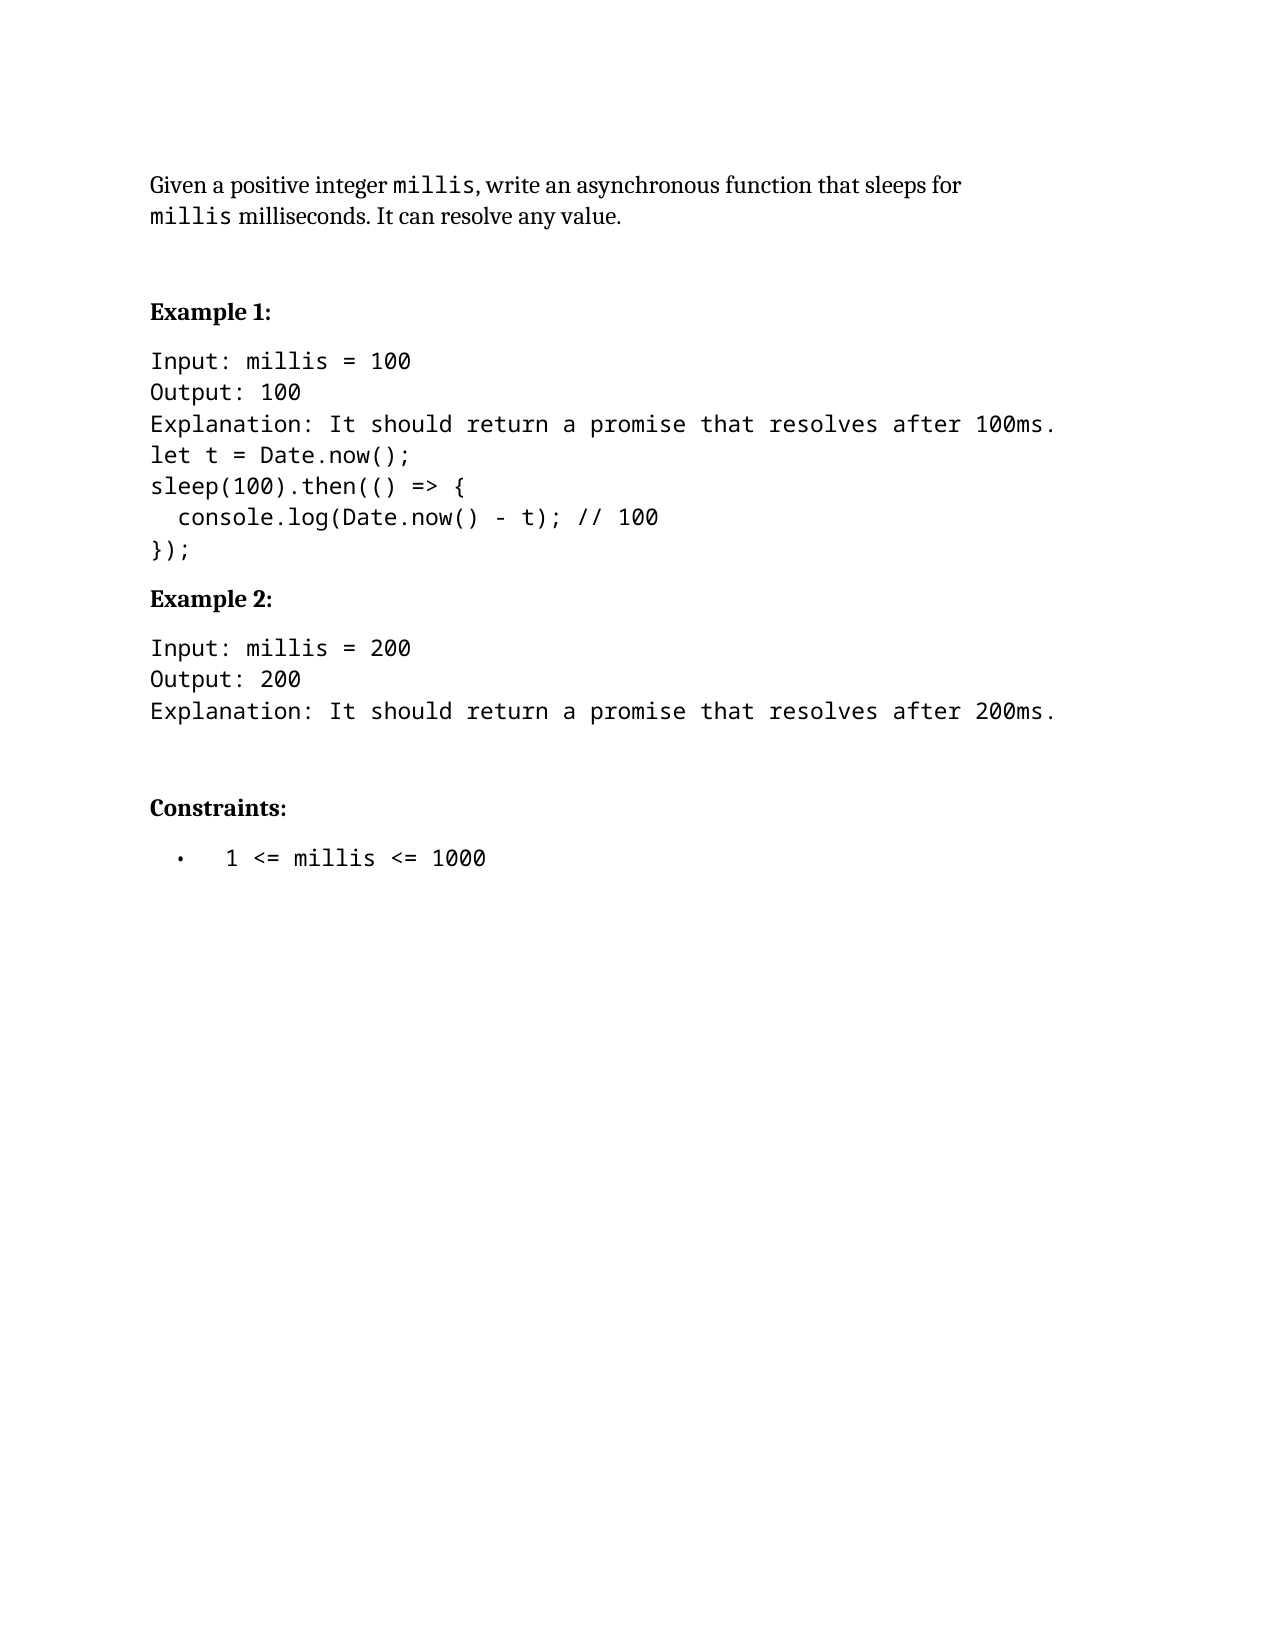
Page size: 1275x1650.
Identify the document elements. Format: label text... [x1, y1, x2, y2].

text Example 1: [150, 297, 1125, 326]
text Input: millis = 100 Output: 100 Explanation: It should return a promise that resolves after 100ms. let t = Date.now(); sleep(100).then(() => { console.log(Date.now() - t); // 100 }); [150, 345, 1125, 564]
text Input: millis = 200 Output: 200 Explanation: It should return a promise that resolves after 200ms. [150, 632, 1125, 726]
text Given a positive integer millis, write an asynchronous function that sleeps for millis milliseconds. It can resolve any value. [150, 169, 1125, 231]
list 1 <= millis <= 1000 [175, 842, 1125, 873]
text Example 2: [150, 584, 1125, 613]
text Constraints: [150, 794, 1125, 823]
